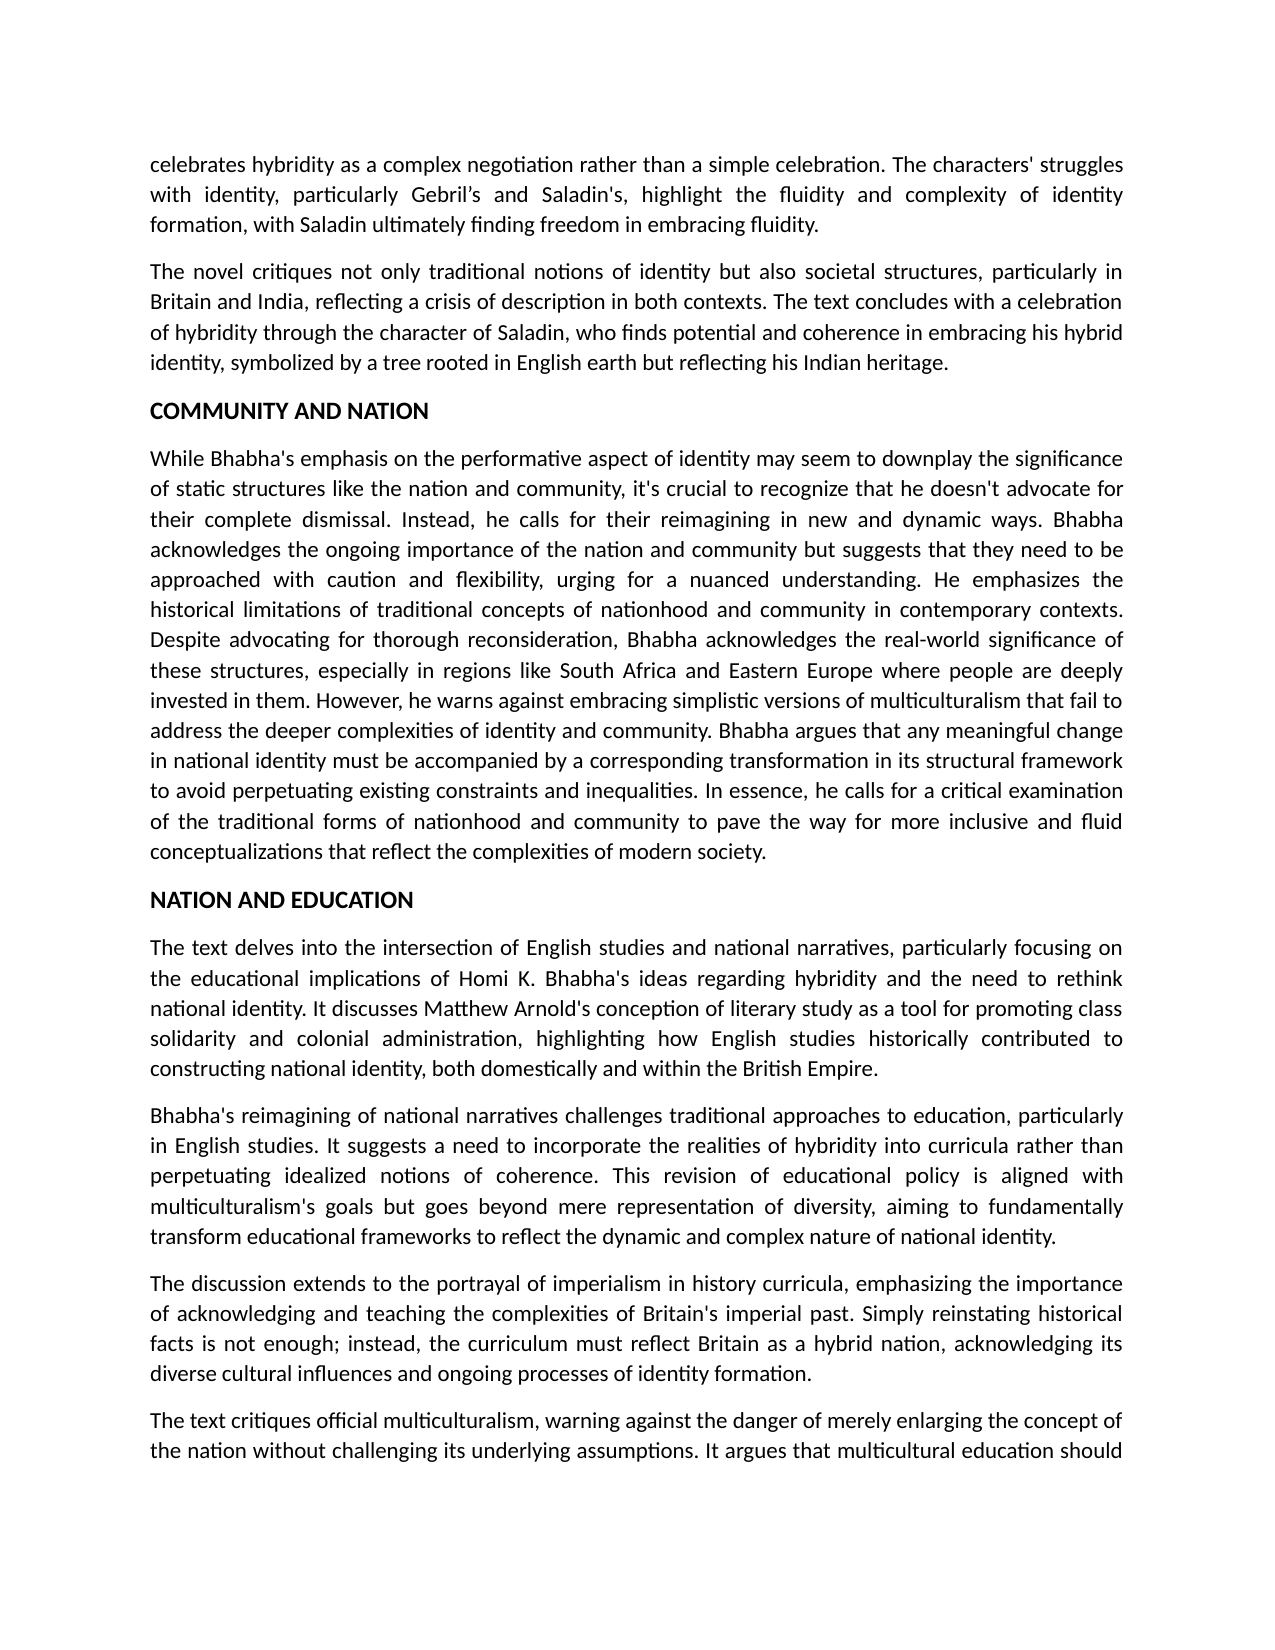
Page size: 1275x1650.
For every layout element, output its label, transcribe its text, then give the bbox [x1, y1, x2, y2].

text The novel critiques not only traditional notions of identity but also societal structures, particularly in Britain and India, reflecting a crisis of description in both contexts. The text concludes with a celebration of hybridity through the character of Saladin, who finds potential and coherence in embracing his hybrid identity, symbolized by a tree rooted in English earth but reflecting his Indian heritage. [150, 257, 1125, 376]
text COMMUNITY AND NATION [150, 395, 1125, 425]
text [150, 150, 1125, 238]
text Bhabha's reimagining of national narratives challenges traditional approaches to education, particularly in English studies. It suggests a need to incorporate the realities of hybridity into curricula rather than perpetuating idealized notions of coherence. This revision of educational policy is aligned with multiculturalism's goals but goes beyond mere representation of diversity, aiming to fundamentally transform educational frameworks to reflect the dynamic and complex nature of national identity. [150, 1101, 1125, 1250]
text The text delves into the intersection of English studies and national narratives, particularly focusing on the educational implications of Homi K. Bhabha's ideas regarding hybridity and the need to rethink national identity. It discusses Matthew Arnold's conception of literary study as a tool for promoting class solidarity and colonial administration, highlighting how English studies historically contributed to constructing national identity, both domestically and within the British Empire. [150, 933, 1125, 1082]
text NATION AND EDUCATION [150, 884, 1125, 914]
text While Bhabha's emphasis on the performative aspect of identity may seem to downplay the significance of static structures like the nation and community, it's crucial to recognize that he doesn't advocate for their complete dismissal. Instead, he calls for their reimagining in new and dynamic ways. Bhabha acknowledges the ongoing importance of the nation and community but suggests that they need to be approached with caution and flexibility, urging for a nuanced understanding. He emphasizes the historical limitations of traditional concepts of nationhood and community in contemporary contexts. Despite advocating for thorough reconsideration, Bhabha acknowledges the real-world significance of these structures, especially in regions like South Africa and Eastern Europe where people are deeply invested in them. However, he warns against embracing simplistic versions of multiculturalism that fail to address the deeper complexities of identity and community. Bhabha argues that any meaningful change in national identity must be accompanied by a corresponding transformation in its structural framework to avoid perpetuating existing constraints and inequalities. In essence, he calls for a critical examination of the traditional forms of nationhood and community to pave the way for more inclusive and fluid conceptualizations that reflect the complexities of modern society. [150, 444, 1125, 865]
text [150, 1406, 1125, 1465]
text The discussion extends to the portrayal of imperialism in history curricula, emphasizing the importance of acknowledging and teaching the complexities of Britain's imperial past. Simply reinstating historical facts is not enough; instead, the curriculum must reflect Britain as a hybrid nation, acknowledging its diverse cultural influences and ongoing processes of identity formation. [150, 1269, 1125, 1388]
